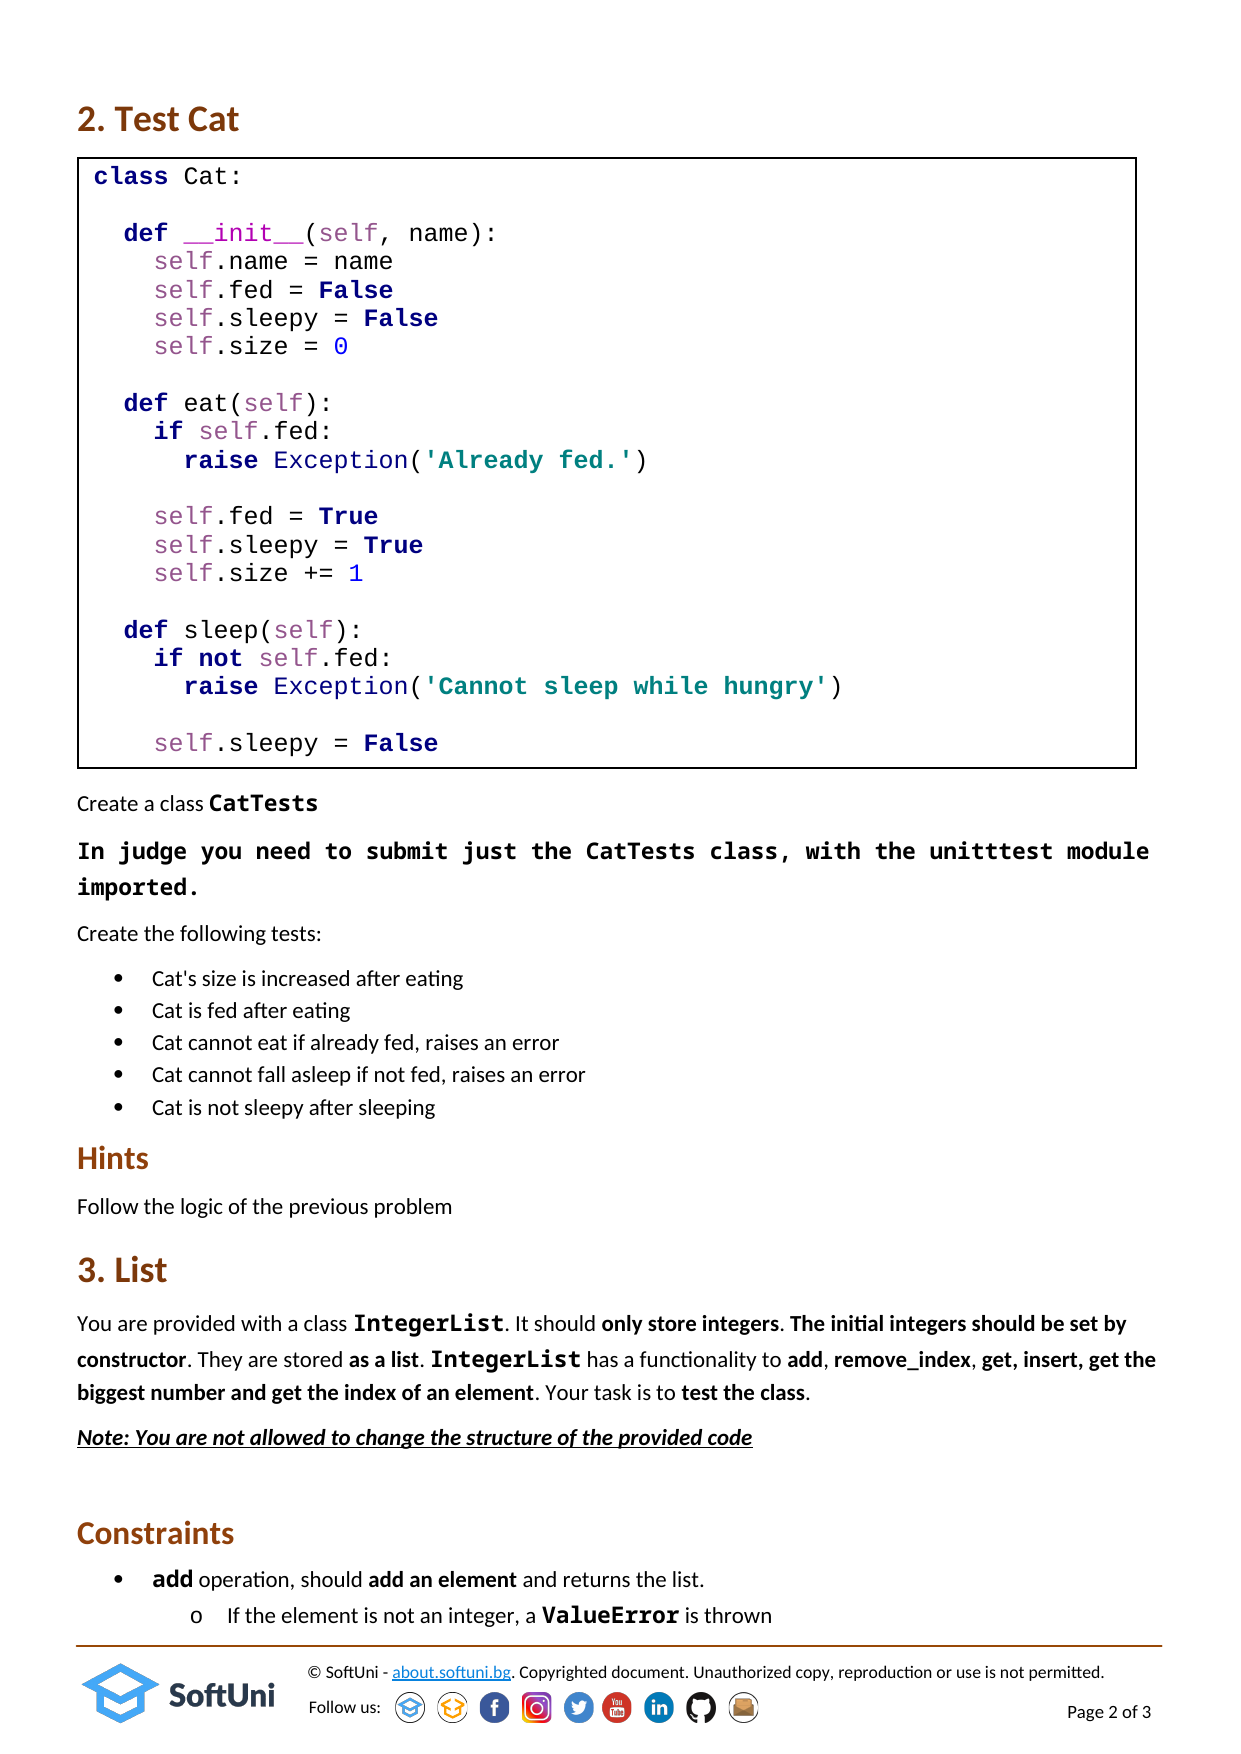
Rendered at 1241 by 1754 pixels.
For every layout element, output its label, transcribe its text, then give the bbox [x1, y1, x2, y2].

picture [644, 1692, 653, 1701]
picture [686, 1692, 716, 1723]
picture [437, 1692, 468, 1723]
picture [644, 1714, 653, 1723]
picture [522, 1692, 552, 1723]
list Cat cannot eat if already fed, raises an error [114, 1028, 1163, 1056]
text Create the following tests: [77, 919, 1163, 947]
list Cat is fed after eating [114, 996, 1163, 1024]
subtitle Test Cat [77, 95, 1163, 141]
text Note: You are not allowed to change the structure of the provided code [77, 1423, 1163, 1451]
list Cat cannot fall asleep if not fed, raises an error [114, 1061, 1163, 1088]
picture [728, 1692, 759, 1723]
list Cat's size is increased after eating [114, 964, 1163, 992]
picture [665, 1692, 674, 1701]
subtitle Hints [77, 1137, 1163, 1178]
picture [395, 1692, 425, 1723]
list add operation, should add an element and returns the list. [114, 1563, 1163, 1594]
subtitle List [77, 1246, 1163, 1291]
picture [75, 1658, 281, 1729]
subtitle Constraints [77, 1512, 1163, 1553]
text Create a class CatTests [77, 786, 1163, 818]
picture [658, 1705, 667, 1714]
picture [665, 1714, 674, 1723]
text You are provided with a class IntegerList. It should only store integers. The initial integers should be set by constructor. They are stored as a list. IntegerList has a functionality to add, remove_index, get, insert, get the biggest number and get the index of an element. Your task is to test the class. [77, 1307, 1163, 1406]
list If the element is not an integer, a ValueError is thrown [189, 1599, 1163, 1630]
text Follow the logic of the previous problem [77, 1192, 1163, 1221]
list Cat is not sleepy after sleeping [114, 1093, 1163, 1121]
picture [564, 1692, 594, 1723]
text In judge you need to submit just the CatTests class, with the unitttest module imported. [77, 835, 1163, 902]
picture [479, 1692, 510, 1723]
picture [602, 1692, 632, 1723]
